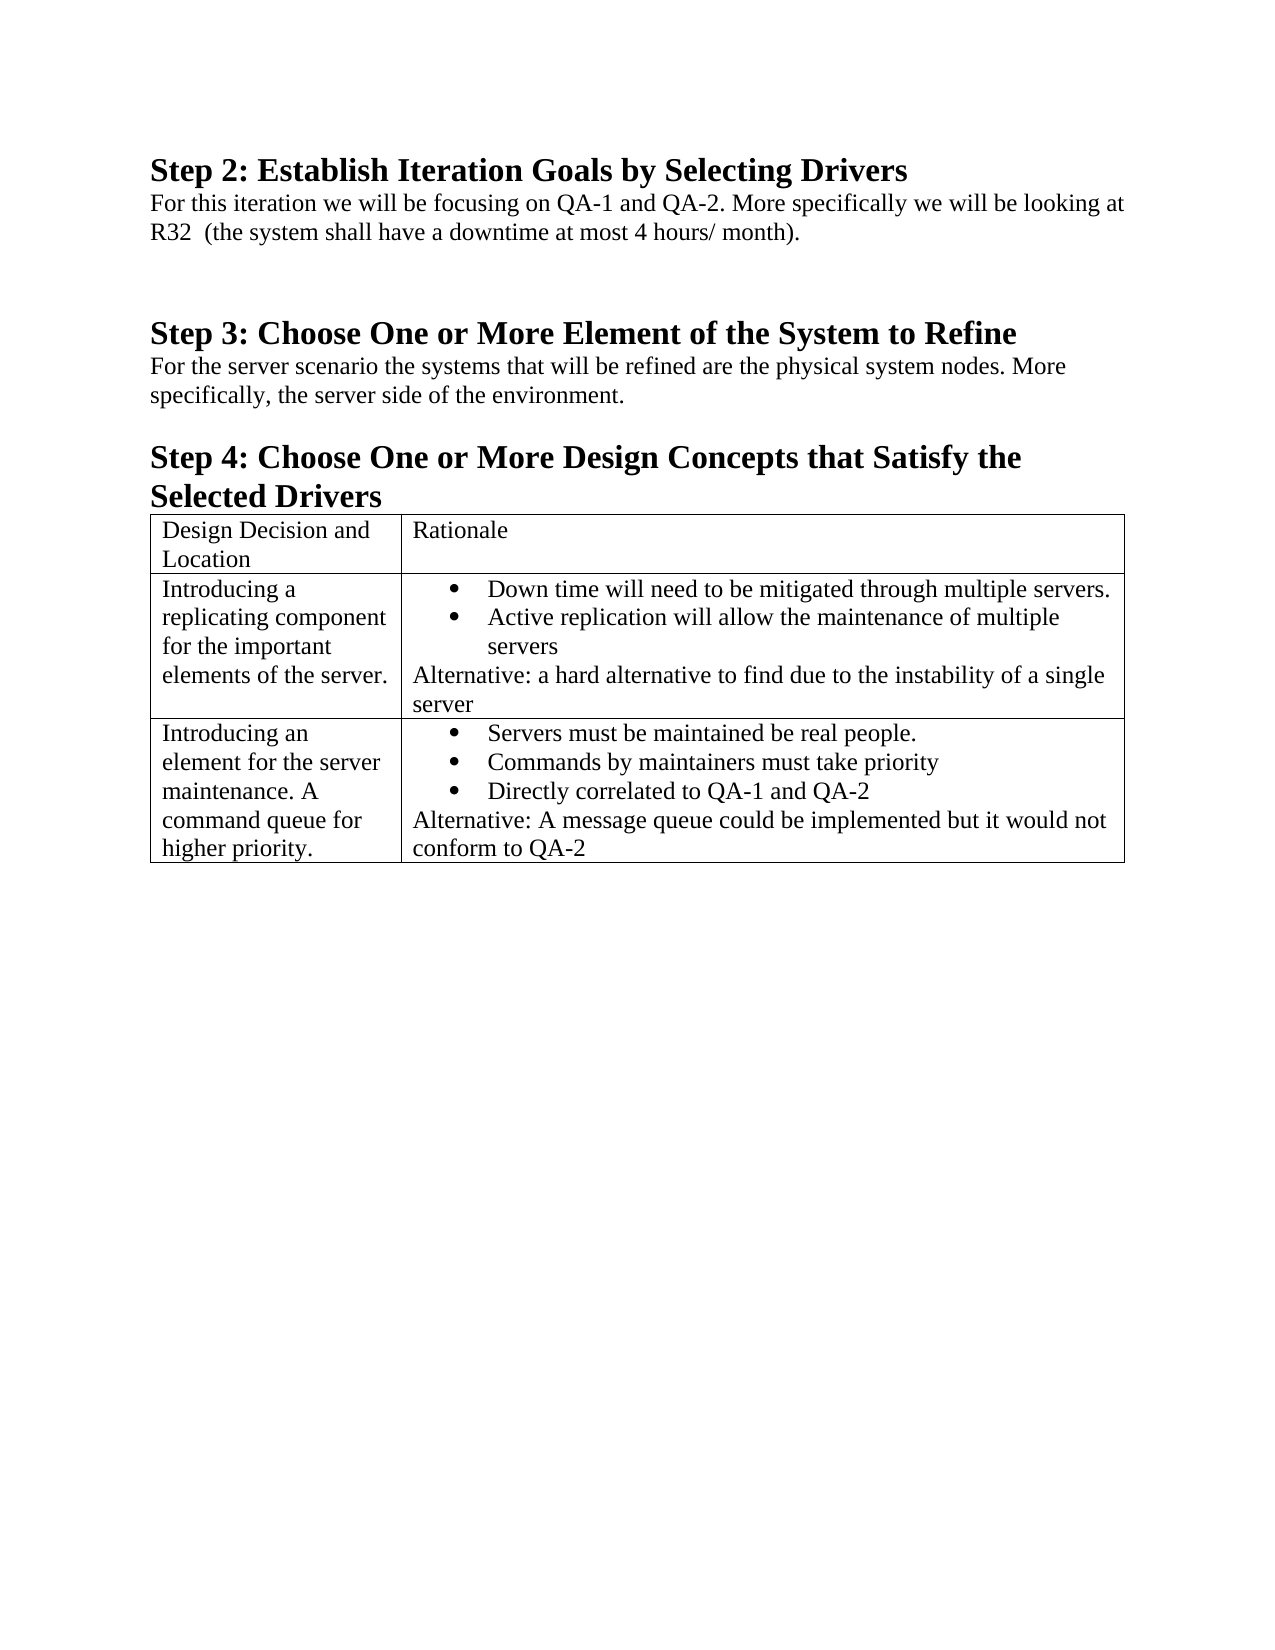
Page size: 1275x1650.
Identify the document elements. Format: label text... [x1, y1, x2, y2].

text For this iteration we will be focusing on QA-1 and QA-2. More specifically we will be looking at R32 (the system shall have a downtime at most 4 hours/ month). [150, 188, 1125, 246]
text Step 3: Choose One or More Element of the System to Refine [150, 313, 1125, 351]
table_header Design Decision and Location [151, 515, 401, 573]
text Step 2: Establish Iteration Goals by Selecting Drivers [150, 150, 1125, 188]
table_cell Introducing a replicating component for the important elements of the server. [151, 574, 401, 717]
table_header Rationale [402, 515, 1124, 573]
table_cell Introducing an element for the server maintenance. A command queue for higher priority. [151, 719, 401, 862]
text Step 4: Choose One or More Design Concepts that Satisfy the Selected Drivers [150, 437, 1125, 514]
table_cell Down time will need to be mitigated through multiple servers. Active replication will allow the maintenance of multiple servers Alternative: a hard alternative to find due to the instability of a single server [402, 574, 1124, 717]
table_cell Servers must be maintained be real people. Commands by maintainers must take priority Directly correlated to QA-1 and QA-2 Alternative: A message queue could be implemented but it would not conform to QA-2 [402, 719, 1124, 862]
text For the server scenario the systems that will be refined are the physical system nodes. More specifically, the server side of the environment. [150, 351, 1125, 409]
